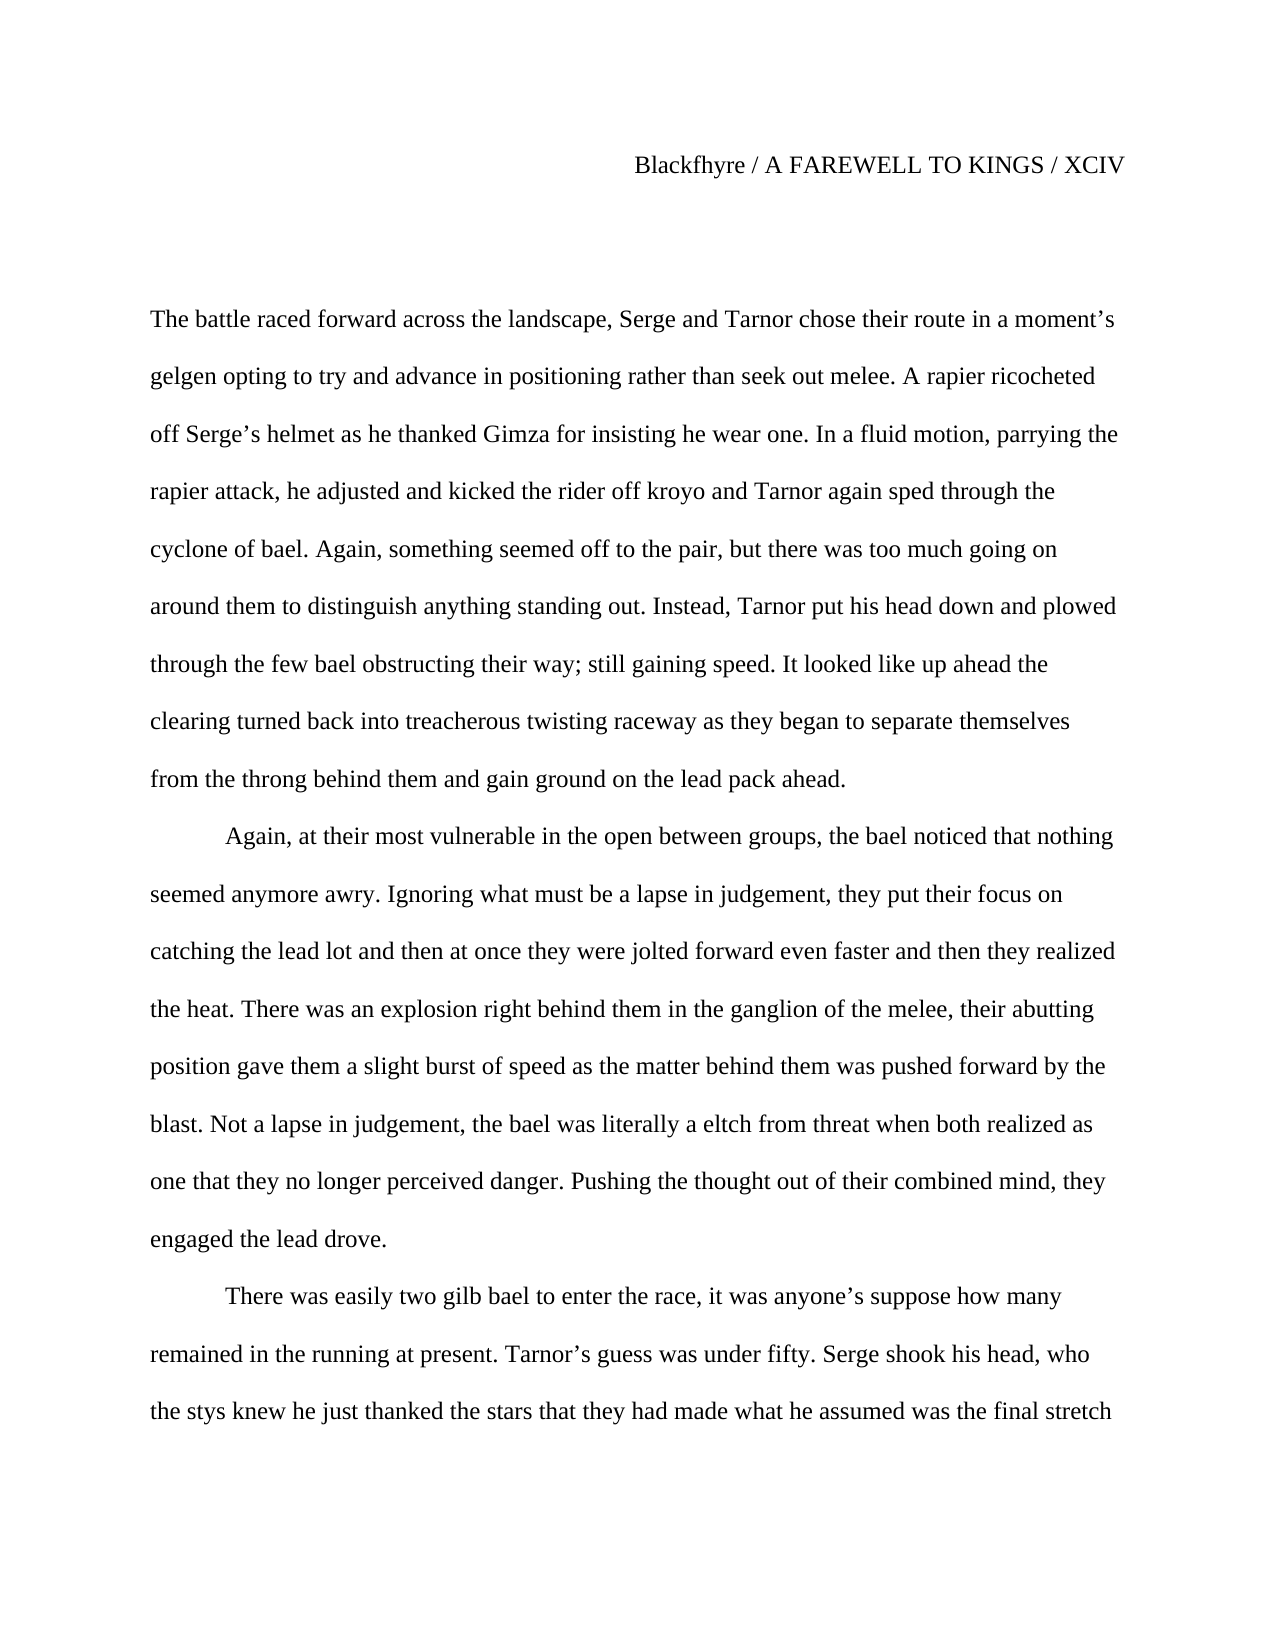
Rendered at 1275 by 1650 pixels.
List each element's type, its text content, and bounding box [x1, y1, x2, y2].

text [150, 1281, 1125, 1425]
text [150, 304, 1125, 792]
text Again, at their most vulnerable in the open between groups, the bael noticed that nothing seemed anymore awry. Ignoring what must be a lapse in judgement, they put their focus on catching the lead lot and then at once they were jolted forward even faster and then they realized the heat. There was an explosion right behind them in the ganglion of the melee, their abutting position gave them a slight burst of speed as the matter behind them was pushed forward by the blast. Not a lapse in judgement, the bael was literally a eltch from threat when both realized as one that they no longer perceived danger. Pushing the thought out of their combined mind, they engaged the lead drove. [150, 821, 1125, 1252]
